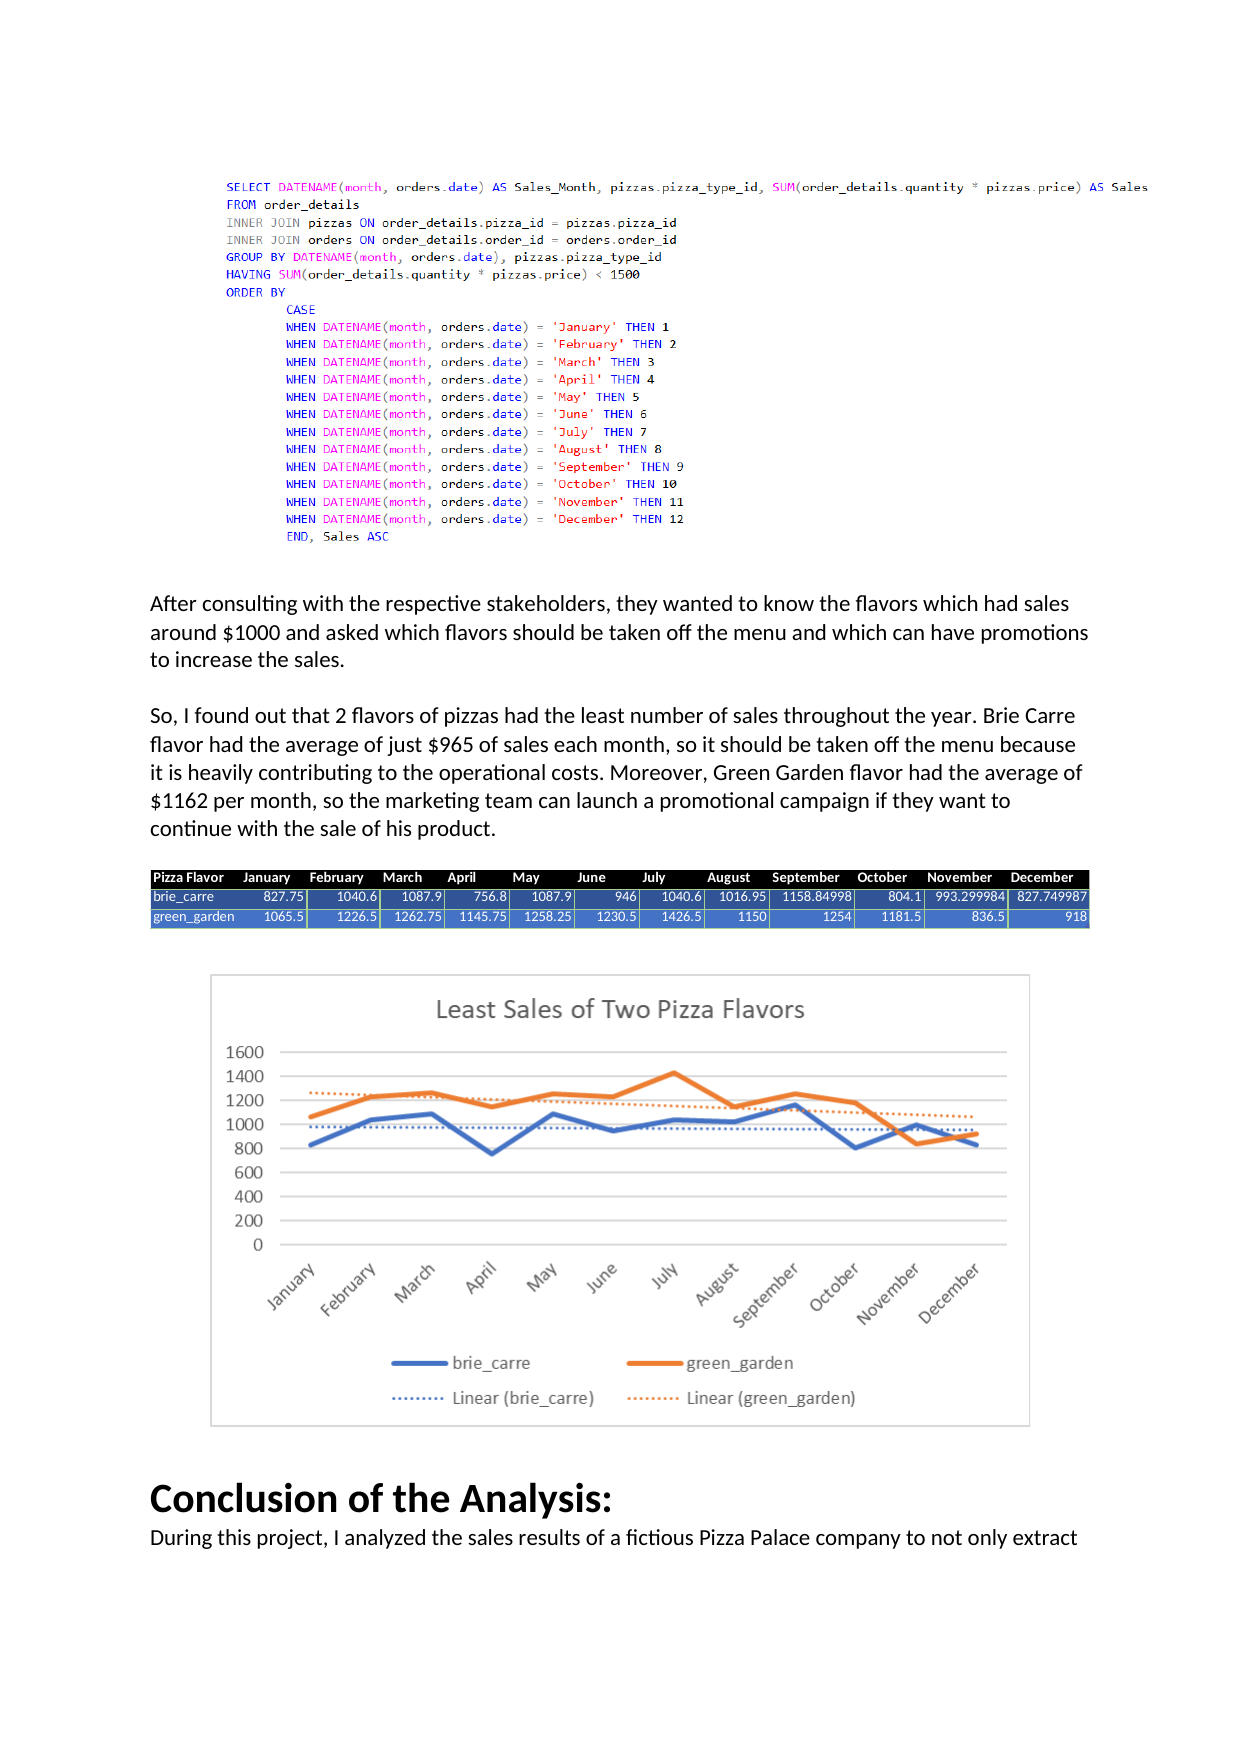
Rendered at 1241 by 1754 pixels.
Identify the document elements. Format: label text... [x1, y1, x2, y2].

picture [210, 1058, 1031, 1511]
text After consulting with the respective stakeholders, they wanted to know the flavors which had sales around $1000 and asked which flavors should be taken off the menu and which can have promotions to increase the sales. So, I found out that 2 flavors of pizzas had the least number of sales throughout the year. Brie Carre flavor had the average of just $965 of sales each month, so it should be taken off the menu because it is heavily contributing to the operational costs. Moreover, Green Garden flavor had the average of $1162 per month, so the marketing team can launch a promotional campaign if they want to continue with the sale of his product. [150, 674, 1090, 954]
picture [225, 262, 1165, 629]
